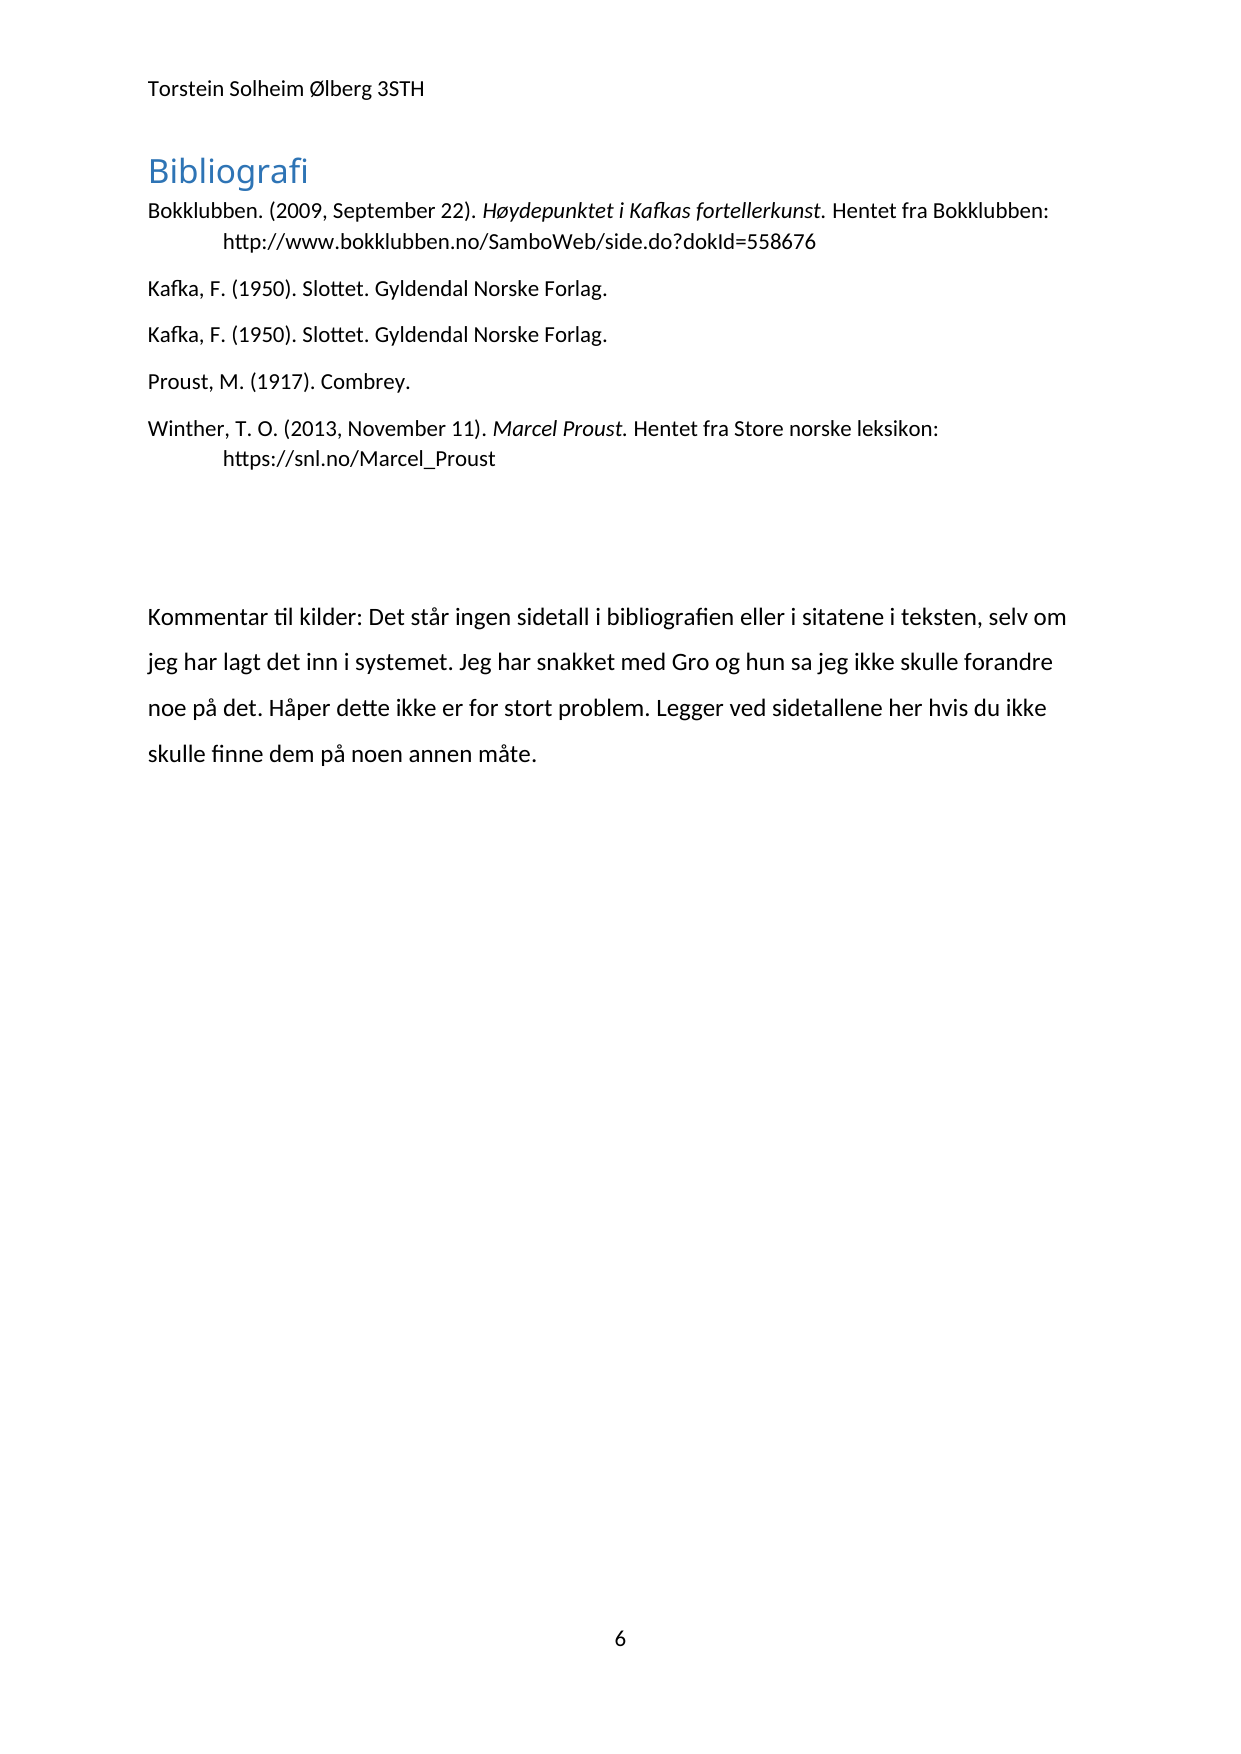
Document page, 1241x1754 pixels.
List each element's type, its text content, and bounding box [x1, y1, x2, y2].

text Kommentar til kilder: Det står ingen sidetall i bibliografien eller i sitatene i teksten, selv om jeg har lagt det inn i systemet. Jeg har snakket med Gro og hun sa jeg ikke skulle forandre noe på det. Håper dette ikke er for stort problem. Legger ved sidetallene her hvis du ikke skulle finne dem på noen annen måte. [148, 601, 1093, 768]
